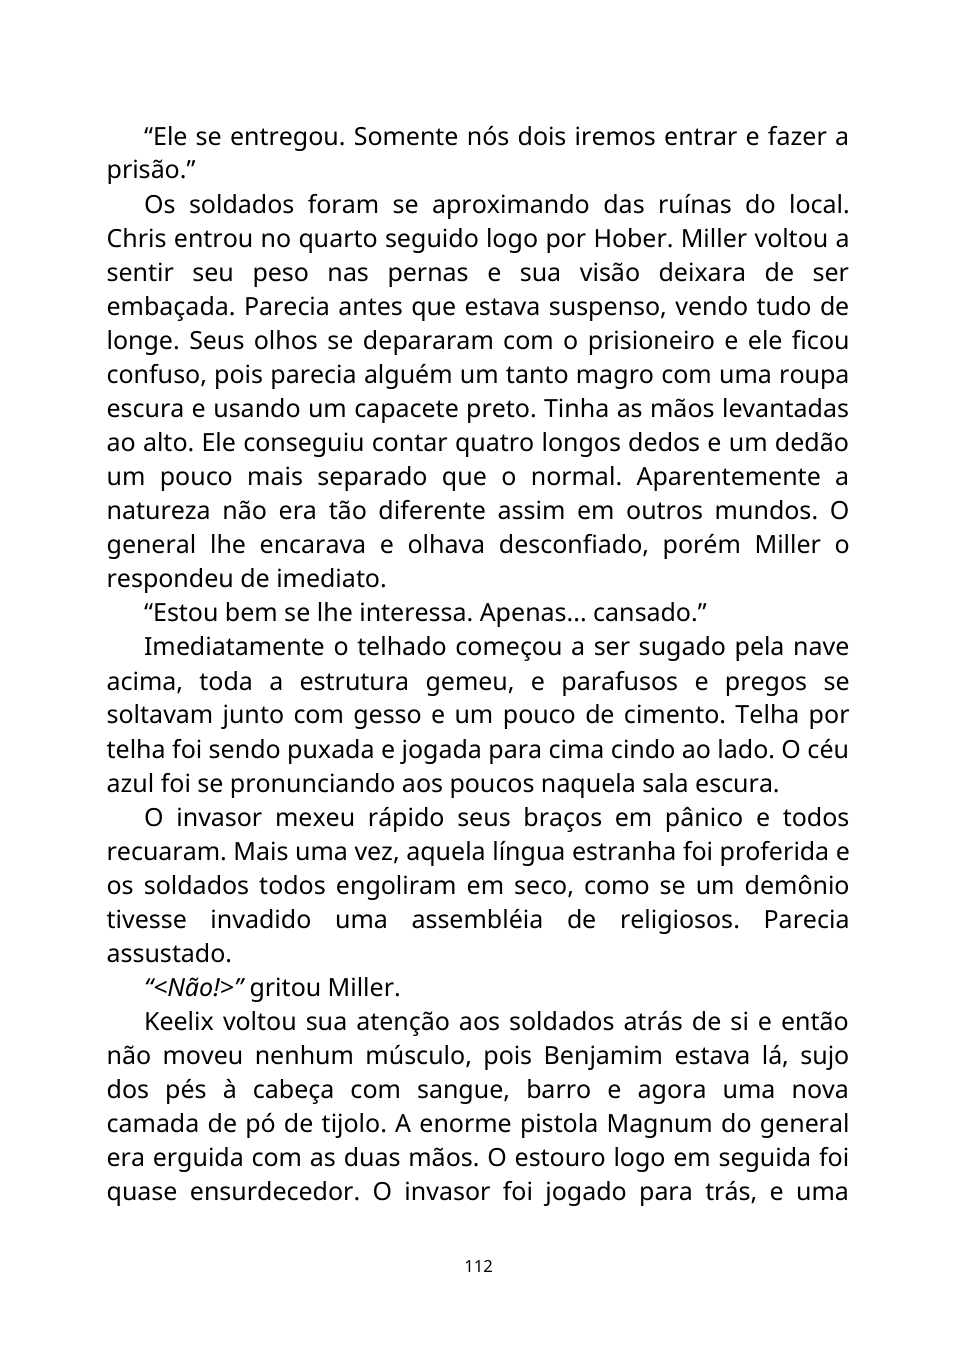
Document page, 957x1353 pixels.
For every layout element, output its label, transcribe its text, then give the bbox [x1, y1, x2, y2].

text O invasor mexeu rápido seus braços em pânico e todos recuaram. Mais uma vez, aquela língua estranha foi proferida e os soldados todos engoliram em seco, como se um demônio tivesse invadido uma assembléia de religiosos. Parecia assustado. [106, 799, 850, 970]
text “<Não!>” gritou Miller. [106, 970, 850, 1004]
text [106, 1004, 850, 1208]
text “Ele se entregou. Somente nós dois iremos entrar e fazer a prisão.” [106, 118, 850, 186]
text Os soldados foram se aproximando das ruínas do local. Chris entrou no quarto seguido logo por Hober. Miller voltou a sentir seu peso nas pernas e sua visão deixara de ser embaçada. Parecia antes que estava suspenso, vendo tudo de longe. Seus olhos se depararam com o prisioneiro e ele ficou confuso, pois parecia alguém um tanto magro com uma roupa escura e usando um capacete preto. Tinha as mãos levantadas ao alto. Ele conseguiu contar quatro longos dedos e um dedão um pouco mais separado que o normal. Aparentemente a natureza não era tão diferente assim em outros mundos. O general lhe encarava e olhava desconfiado, porém Miller o respondeu de imediato. [106, 186, 850, 595]
text Imediatamente o telhado começou a ser sugado pela nave acima, toda a estrutura gemeu, e parafusos e pregos se soltavam junto com gesso e um pouco de cimento. Telha por telha foi sendo puxada e jogada para cima cindo ao lado. O céu azul foi se pronunciando aos poucos naquela sala escura. [106, 629, 850, 799]
text “Estou bem se lhe interessa. Apenas... cansado.” [106, 595, 850, 629]
